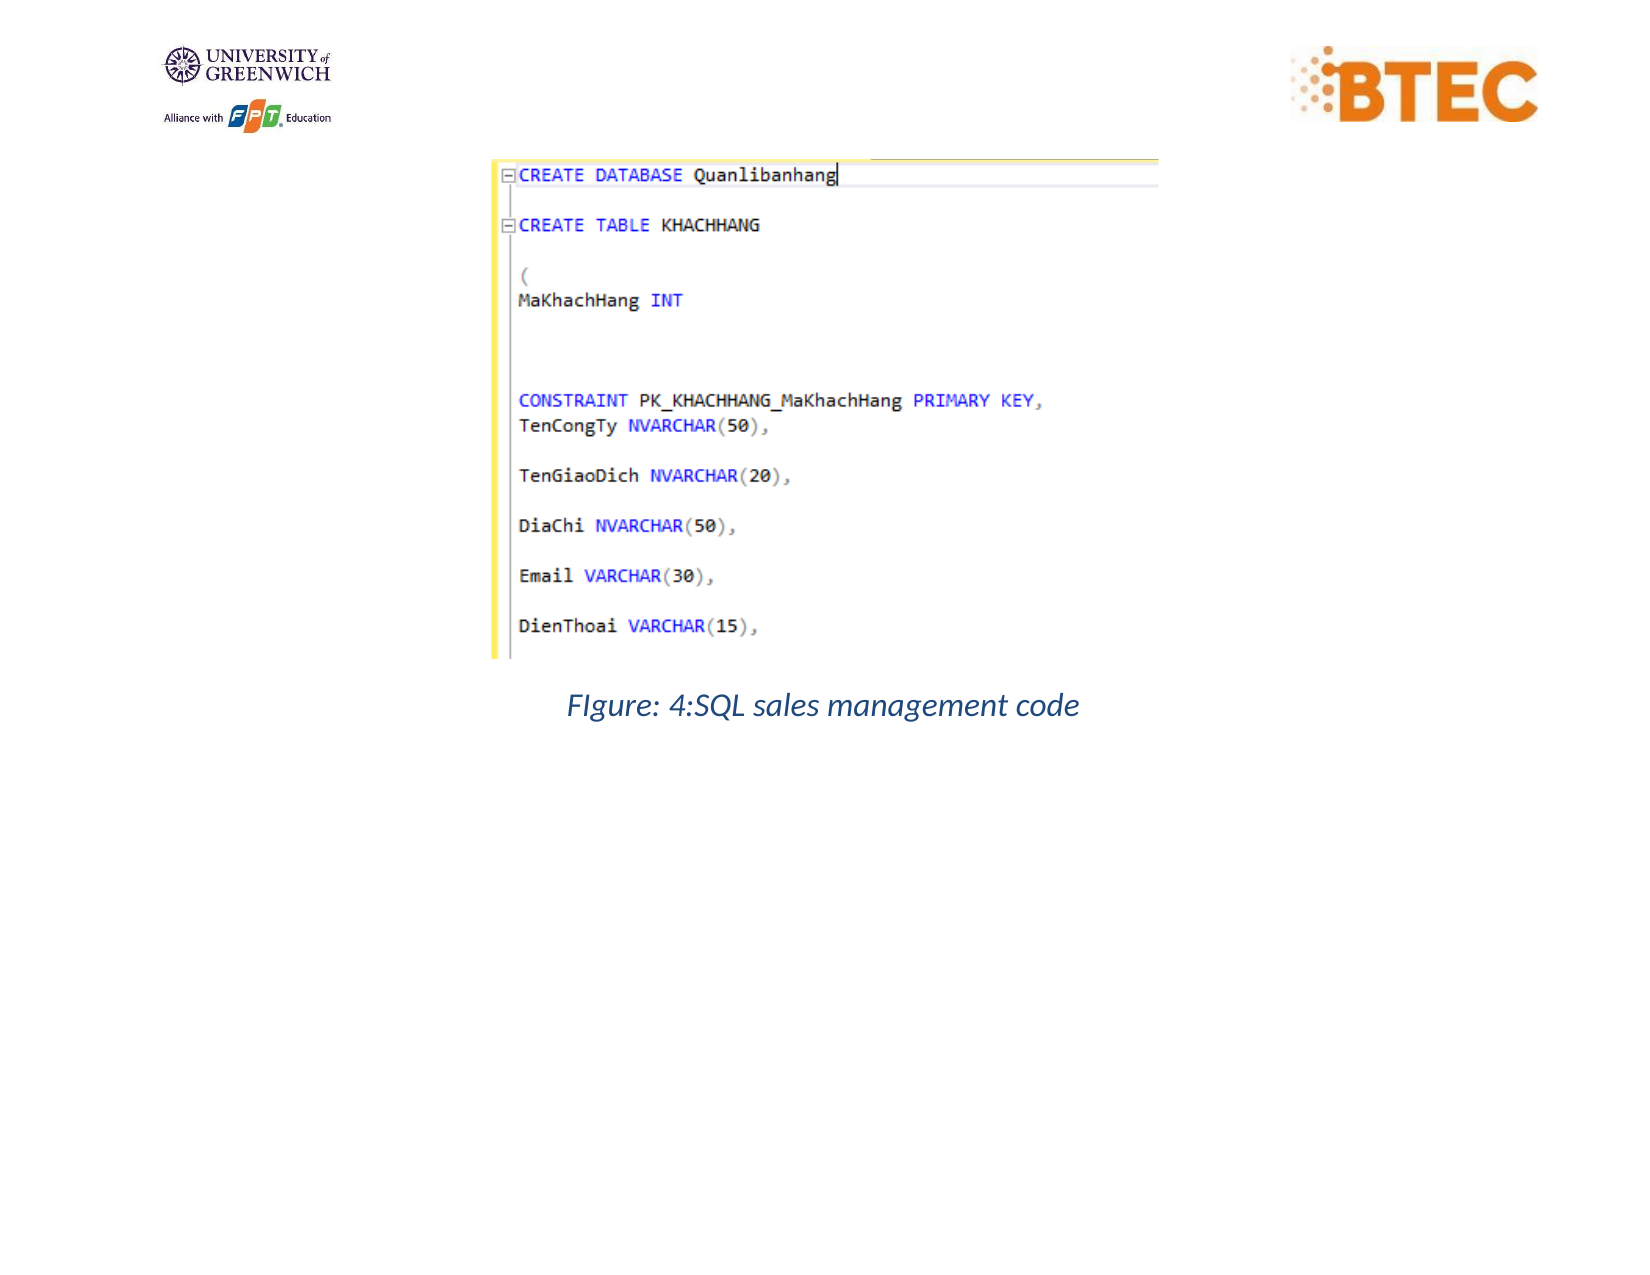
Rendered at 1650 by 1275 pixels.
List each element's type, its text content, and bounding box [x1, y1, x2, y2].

picture [1290, 46, 1538, 122]
picture [491, 159, 1159, 659]
text FIgure: 4:SQL sales management code [150, 684, 1500, 725]
picture [150, 32, 343, 144]
